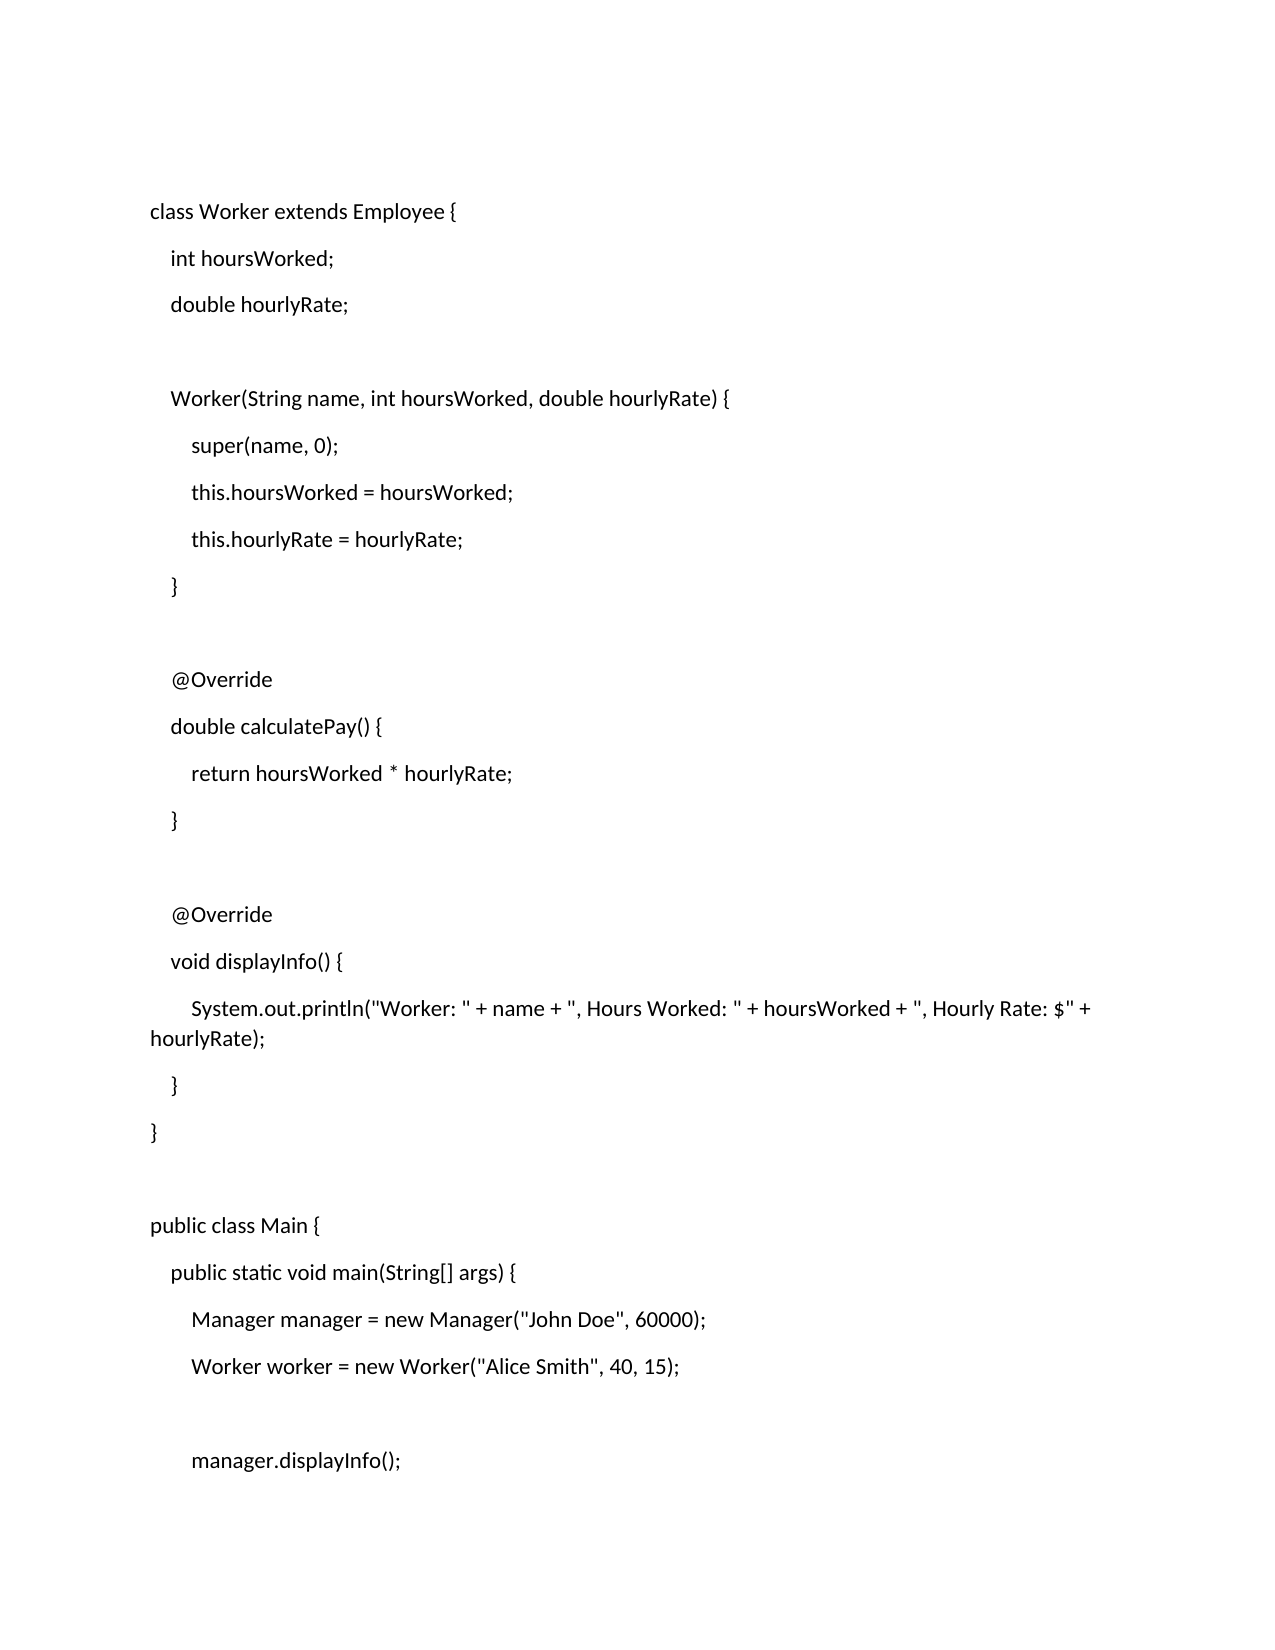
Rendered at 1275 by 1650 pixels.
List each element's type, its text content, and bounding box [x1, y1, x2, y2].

text @Override [150, 900, 1125, 928]
text double calculatePay() { [150, 712, 1125, 741]
text Manager manager = new Manager("John Doe", 60000); [150, 1305, 1125, 1333]
text this.hoursWorked = hoursWorked; [150, 478, 1125, 506]
text manager.displayInfo(); [150, 1446, 1125, 1474]
text super(name, 0); [150, 431, 1125, 459]
text this.hourlyRate = hourlyRate; [150, 525, 1125, 553]
text @Override [150, 666, 1125, 694]
text double hourlyRate; [150, 291, 1125, 319]
text return hoursWorked * hourlyRate; [150, 759, 1125, 787]
text public class Main { [150, 1211, 1125, 1239]
text class Worker extends Employee { [150, 197, 1125, 225]
text } [150, 1071, 1125, 1099]
text } [150, 572, 1125, 600]
text System.out.println("Worker: " + name + ", Hours Worked: " + hoursWorked + ", Hourly Rate: $" + hourlyRate); [150, 994, 1125, 1052]
text int hoursWorked; [150, 244, 1125, 272]
text Worker worker = new Worker("Alice Smith", 40, 15); [150, 1352, 1125, 1380]
text } [150, 806, 1125, 834]
text } [150, 1118, 1125, 1146]
text Worker(String name, int hoursWorked, double hourlyRate) { [150, 384, 1125, 412]
text void displayInfo() { [150, 947, 1125, 975]
text public static void main(String[] args) { [150, 1258, 1125, 1286]
